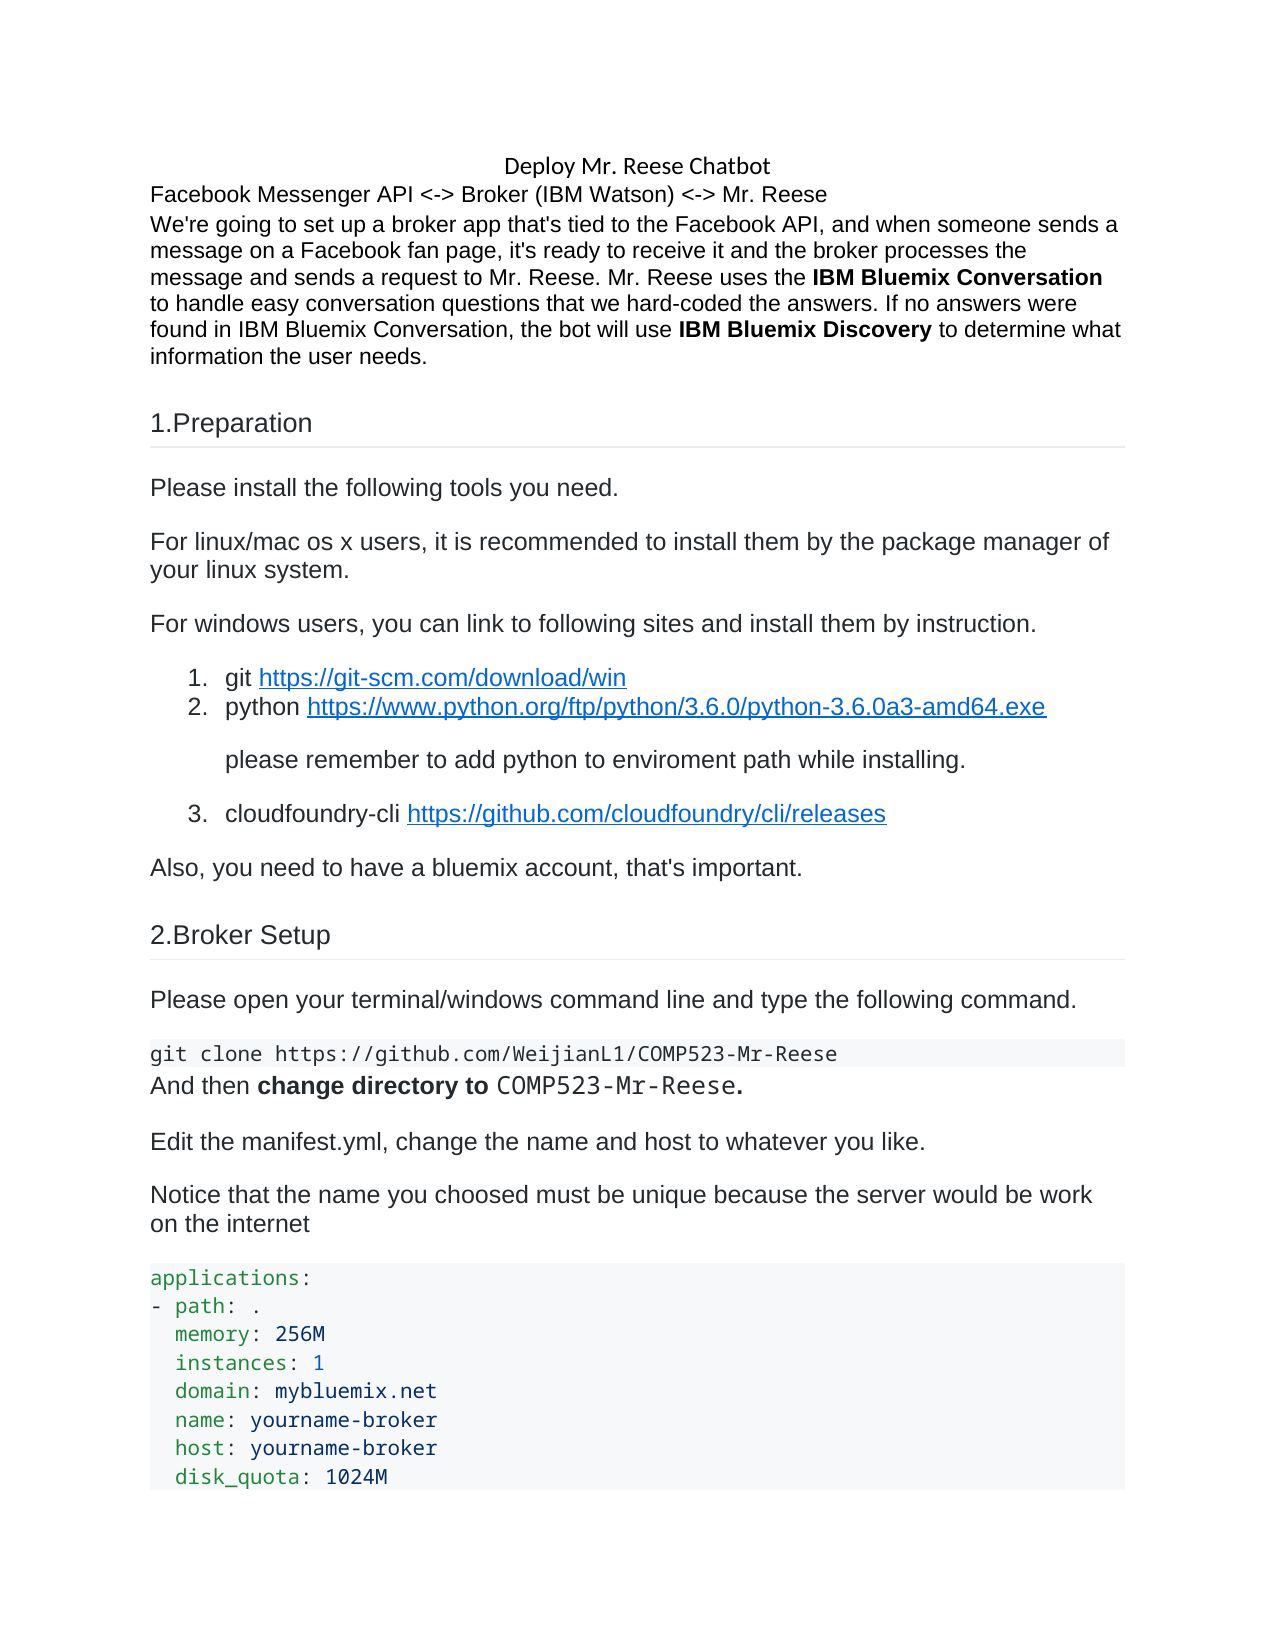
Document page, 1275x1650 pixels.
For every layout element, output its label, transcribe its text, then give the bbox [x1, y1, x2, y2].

text applications: [150, 1263, 1125, 1291]
text And then change directory to COMP523-Mr-Reese. [150, 1067, 1125, 1101]
subtitle 1.Preparation [150, 407, 1125, 446]
text For windows users, you can link to following sites and install them by instruction. [150, 609, 1125, 638]
text Deploy Mr. Reese Chatbot [150, 150, 1125, 181]
text disk_quota: 1024M [150, 1462, 1125, 1490]
list cloudfoundry-cli https://github.com/cloudfoundry/cli/releases [187, 799, 1125, 828]
text domain: mybluemix.net [150, 1376, 1125, 1405]
text name: yourname-broker [150, 1405, 1125, 1433]
text Notice that the name you choosed must be unique because the server would be work on the internet [150, 1180, 1125, 1238]
text - path: . [150, 1291, 1125, 1319]
subtitle We're going to set up a broker app that's tied to the Facebook API, and when someone sends a message on a Facebook fan page, it's ready to receive it and the broker processes the message and sends a request to Mr. Reese. Mr. Reese uses the IBM Bluemix Conversation to handle easy conversation questions that we hard-coded the answers. If no answers were found in IBM Bluemix Conversation, the bot will use IBM Bluemix Discovery to determine what information the user needs. [150, 211, 1125, 369]
list git https://git-scm.com/download/win [187, 663, 1125, 692]
text For linux/mac os x users, it is recommended to install them by the package manager of your linux system. [150, 527, 1125, 584]
text Please open your terminal/windows command line and type the following command. [150, 985, 1125, 1014]
text Facebook Messenger API <-> Broker (IBM Watson) <-> Mr. Reese [150, 181, 1125, 207]
text git clone https://github.com/WeijianL1/COMP523-Mr-Reese [150, 1039, 1125, 1067]
text memory: 256M [150, 1319, 1125, 1348]
text instances: 1 [150, 1348, 1125, 1376]
text Edit the manifest.yml, change the name and host to whatever you like. [150, 1126, 1125, 1155]
text host: yourname-broker [150, 1433, 1125, 1462]
list python https://www.python.org/ftp/python/3.6.0/python-3.6.0a3-amd64.exe [187, 692, 1125, 720]
text Please install the following tools you need. [150, 473, 1125, 502]
text Also, you need to have a bluemix account, that's important. [150, 853, 1125, 882]
subtitle 2.Broker Setup [150, 919, 1125, 959]
text please remember to add python to enviroment path while installing. [225, 745, 1125, 774]
